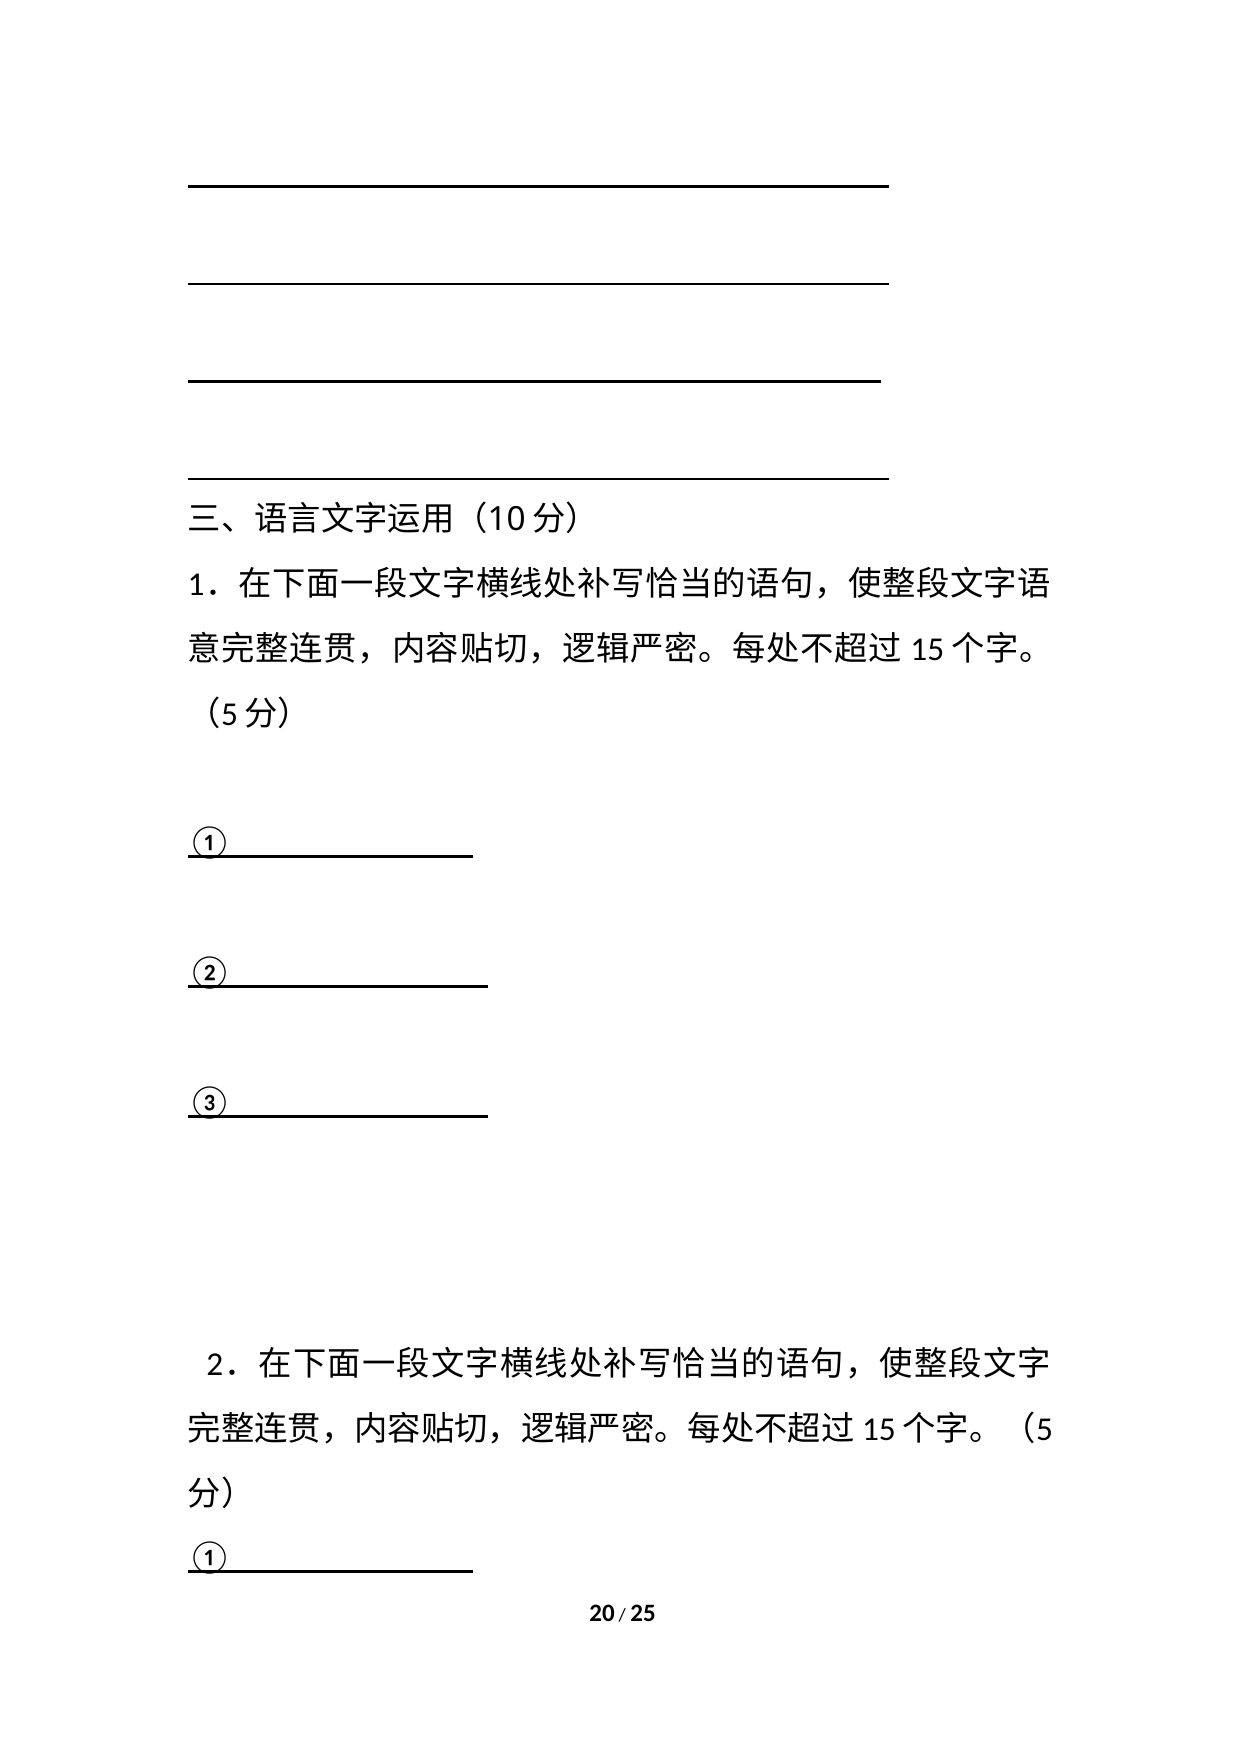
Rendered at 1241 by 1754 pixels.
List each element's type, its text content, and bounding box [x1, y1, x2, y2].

text ② [187, 938, 1053, 1003]
text ① [187, 808, 1053, 873]
text 三、语言文字运用（10分） [187, 483, 1053, 548]
text ③ [187, 1068, 1053, 1133]
text ① [187, 1523, 1053, 1588]
text 1．在下面一段文字横线处补写恰当的语句，使整段文字语意完整连贯，内容贴切，逻辑严密。每处不超过15个字。（5分） [187, 548, 1053, 743]
text 2．在下面一段文字横线处补写恰当的语句，使整段文字完整连贯，内容贴切，逻辑严密。每处不超过15个字。（5 分） [187, 1328, 1053, 1523]
